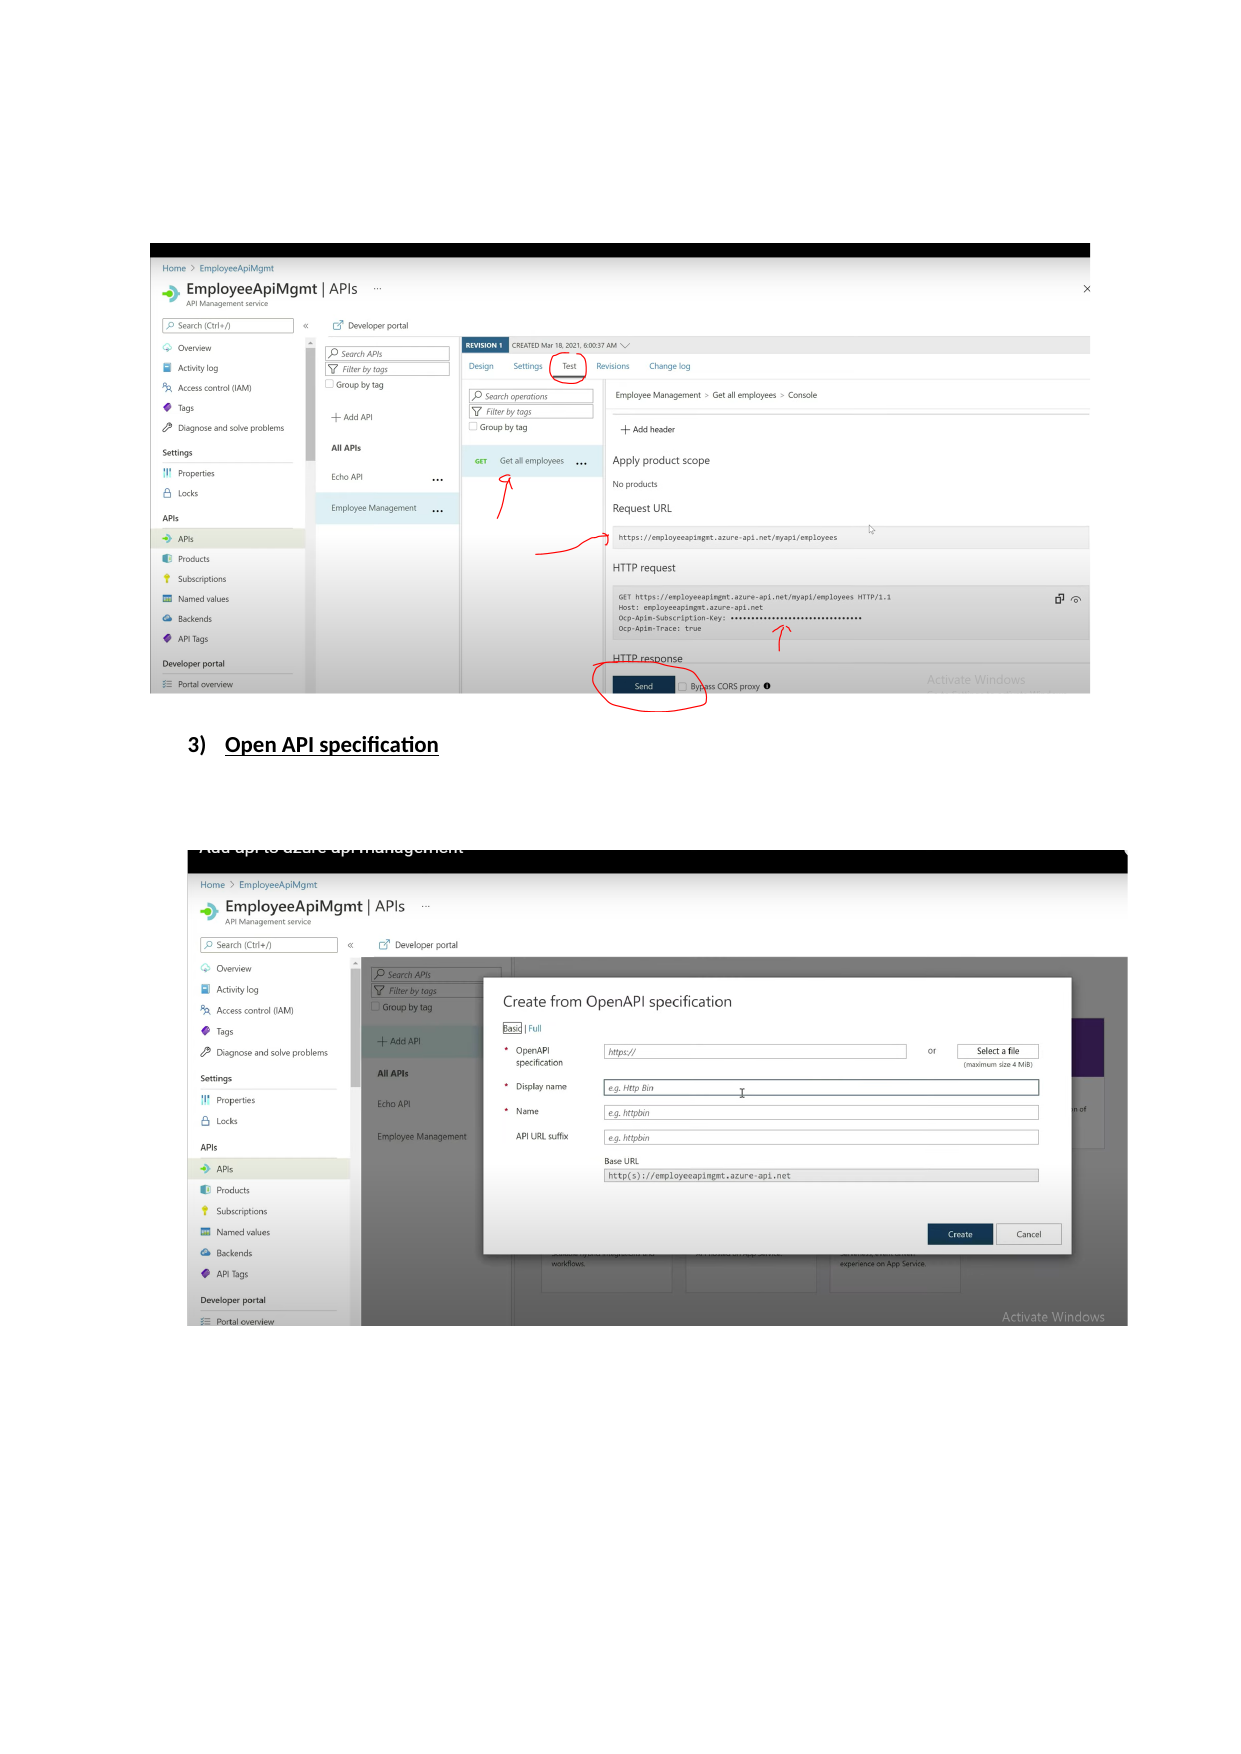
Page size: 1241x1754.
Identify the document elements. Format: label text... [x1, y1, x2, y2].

picture [187, 850, 1128, 1326]
list Open API specification [187, 731, 1090, 758]
picture [150, 243, 1091, 712]
